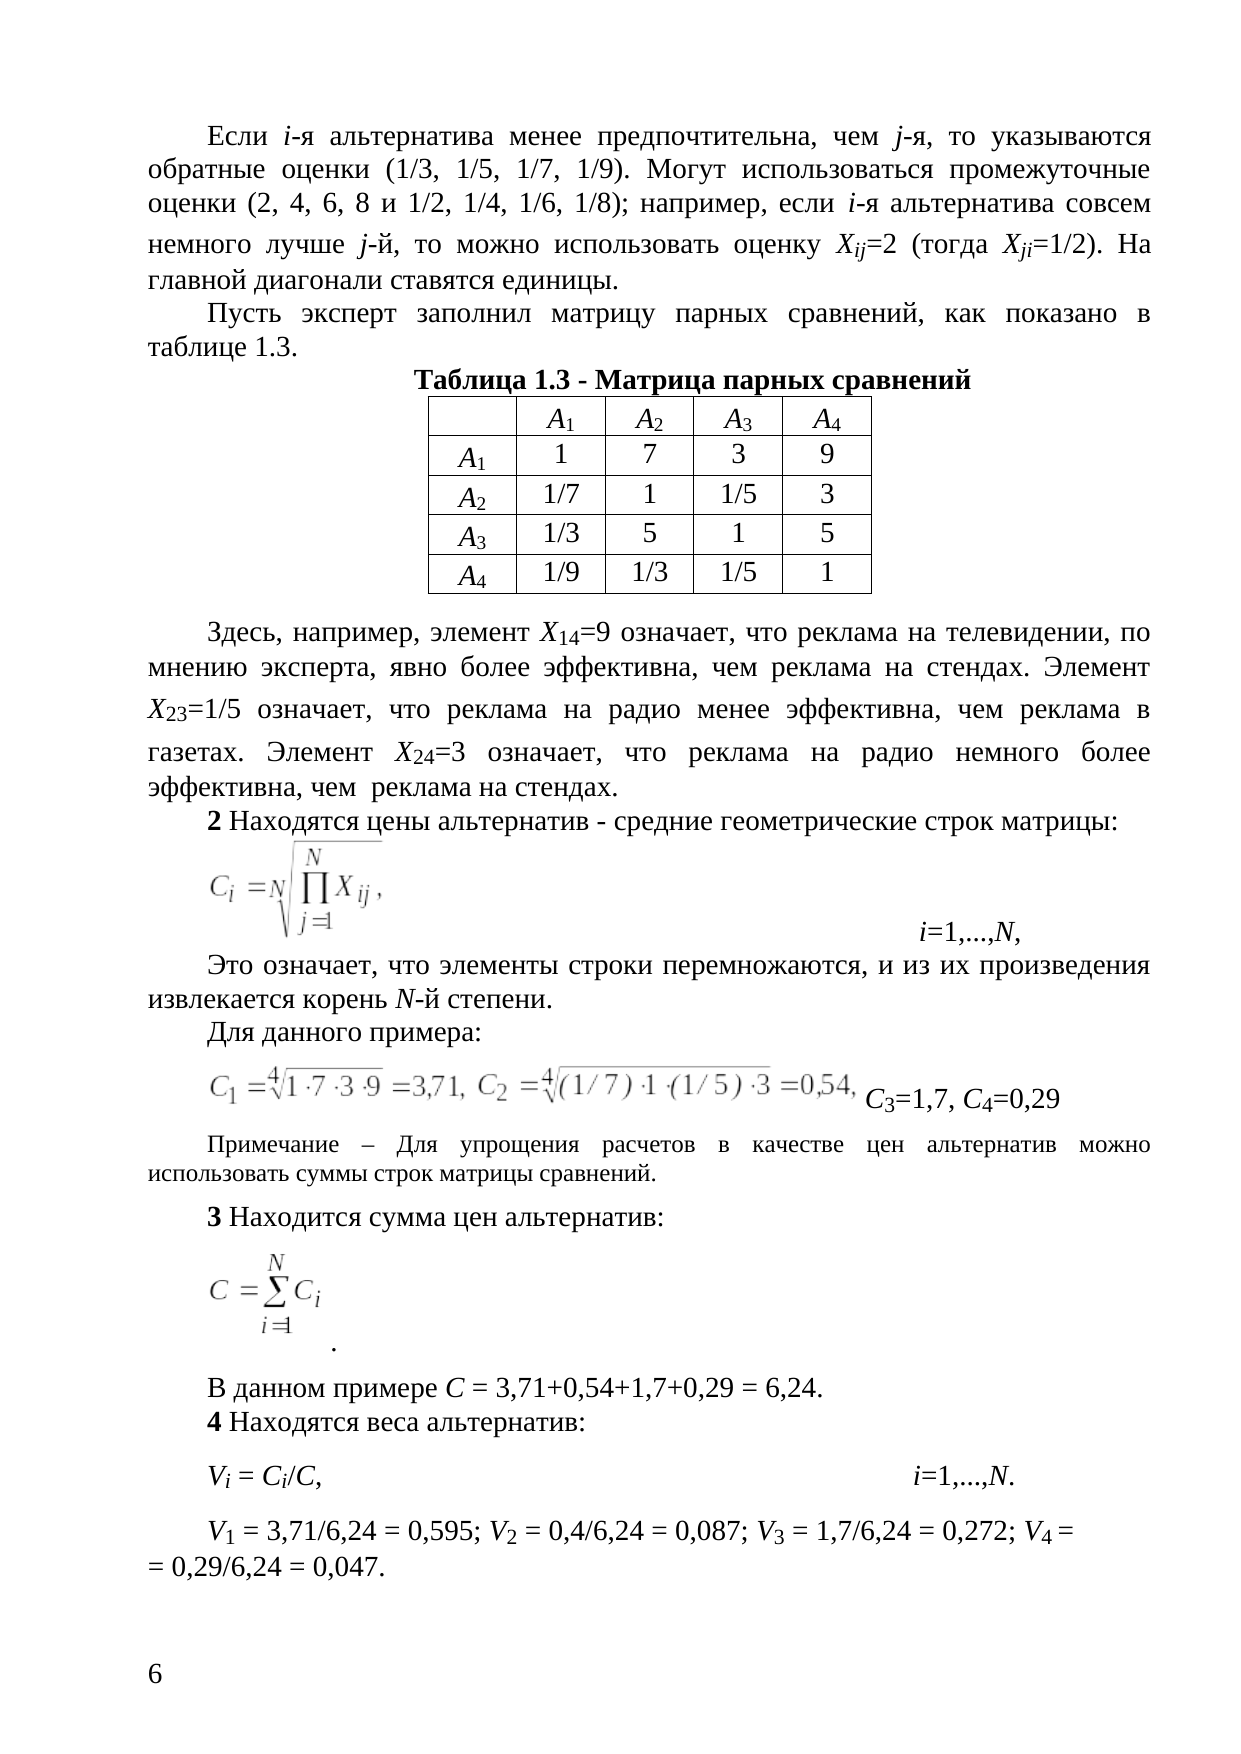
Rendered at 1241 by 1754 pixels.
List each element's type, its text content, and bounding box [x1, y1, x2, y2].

table_cell А4 [429, 555, 516, 593]
text 4 Находятся веса альтернатив: [148, 1404, 1152, 1438]
table_cell А2 [429, 476, 516, 514]
table_cell 1/7 [517, 476, 605, 514]
table_cell 5 [606, 515, 693, 553]
table_header А4 [783, 397, 871, 435]
table_cell 1/3 [517, 515, 605, 553]
table_cell 9 [783, 436, 871, 475]
table_cell 1/3 [606, 555, 693, 593]
table_cell 1/5 [694, 476, 782, 514]
table_cell А1 [429, 436, 516, 475]
table_cell 5 [783, 515, 871, 553]
table_cell 3 [694, 436, 782, 475]
text V1 = 3,71/6,24 = 0,595; V2 = 0,4/6,24 = 0,087; V3 = 1,7/6,24 = 0,272; V4 = = 0,29/6,24 = 0,047. [148, 1506, 1152, 1582]
table_cell А3 [429, 515, 516, 553]
table_cell 3 [783, 476, 871, 514]
text Здесь, например, элемент X14=9 означает, что реклама на телевидении, по мнению эксперта, явно более эффективна, чем реклама на стендах. Элемент X23=1/5 означает, что реклама на радио менее эффективна, чем реклама в газетах. Элемент X24=3 означает, что реклама на радио немного более эффективна, чем реклама на стендах. [148, 606, 1152, 803]
text i=1,...,N, [148, 836, 1152, 947]
table_cell 1/9 [517, 555, 605, 593]
table_header А2 [606, 397, 693, 435]
text 3 Находится сумма цен альтернатив: [148, 1199, 1152, 1233]
table_cell 1 [517, 436, 605, 475]
table_cell 1 [694, 515, 782, 553]
text Для данного примера: [148, 1014, 1152, 1048]
text 2 Находятся цены альтернатив - средние геометрические строк матрицы: [148, 803, 1152, 836]
table_header А1 [517, 397, 605, 435]
text Это означает, что элементы строки перемножаются, и из их произведения извлекается корень N-й степени. [148, 947, 1152, 1014]
table_cell 1 [783, 555, 871, 593]
table_cell 1/5 [694, 555, 782, 593]
text C3=1,7, C4=0,29 [148, 1061, 1152, 1117]
text В данном примере C = 3,71+0,54+1,7+0,29 = 6,24. [148, 1371, 1152, 1404]
text Если i-я альтернатива менее предпочтительна, чем j-я, то указываются обратные оценки (1/3, 1/5, 1/7, 1/9). Могут использоваться промежуточные оценки (2, 4, 6, 8 и 1/2, 1/4, 1/6, 1/8); например, если i-я альтернатива совсем немного лучше j-й, то можно использовать оценку Xij=2 (тогда Xji=1/2). На главной диагонали ставятся единицы. [148, 118, 1152, 295]
text Пусть эксперт заполнил матрицу парных сравнений, как показано в таблице 1.3. [148, 295, 1152, 362]
table_cell 7 [606, 436, 693, 475]
text Vi = Ci/C, i=1,...,N. [148, 1450, 1152, 1493]
table_header [429, 397, 516, 435]
text Примечание – Для упрощения расчетов в качестве цен альтернатив можно использовать суммы строк матрицы сравнений. [148, 1129, 1152, 1187]
text Таблица 1.3 - Матрица парных сравнений [413, 362, 1152, 396]
text . [148, 1246, 1152, 1358]
table_header А3 [694, 397, 782, 435]
table_cell 1 [606, 476, 693, 514]
